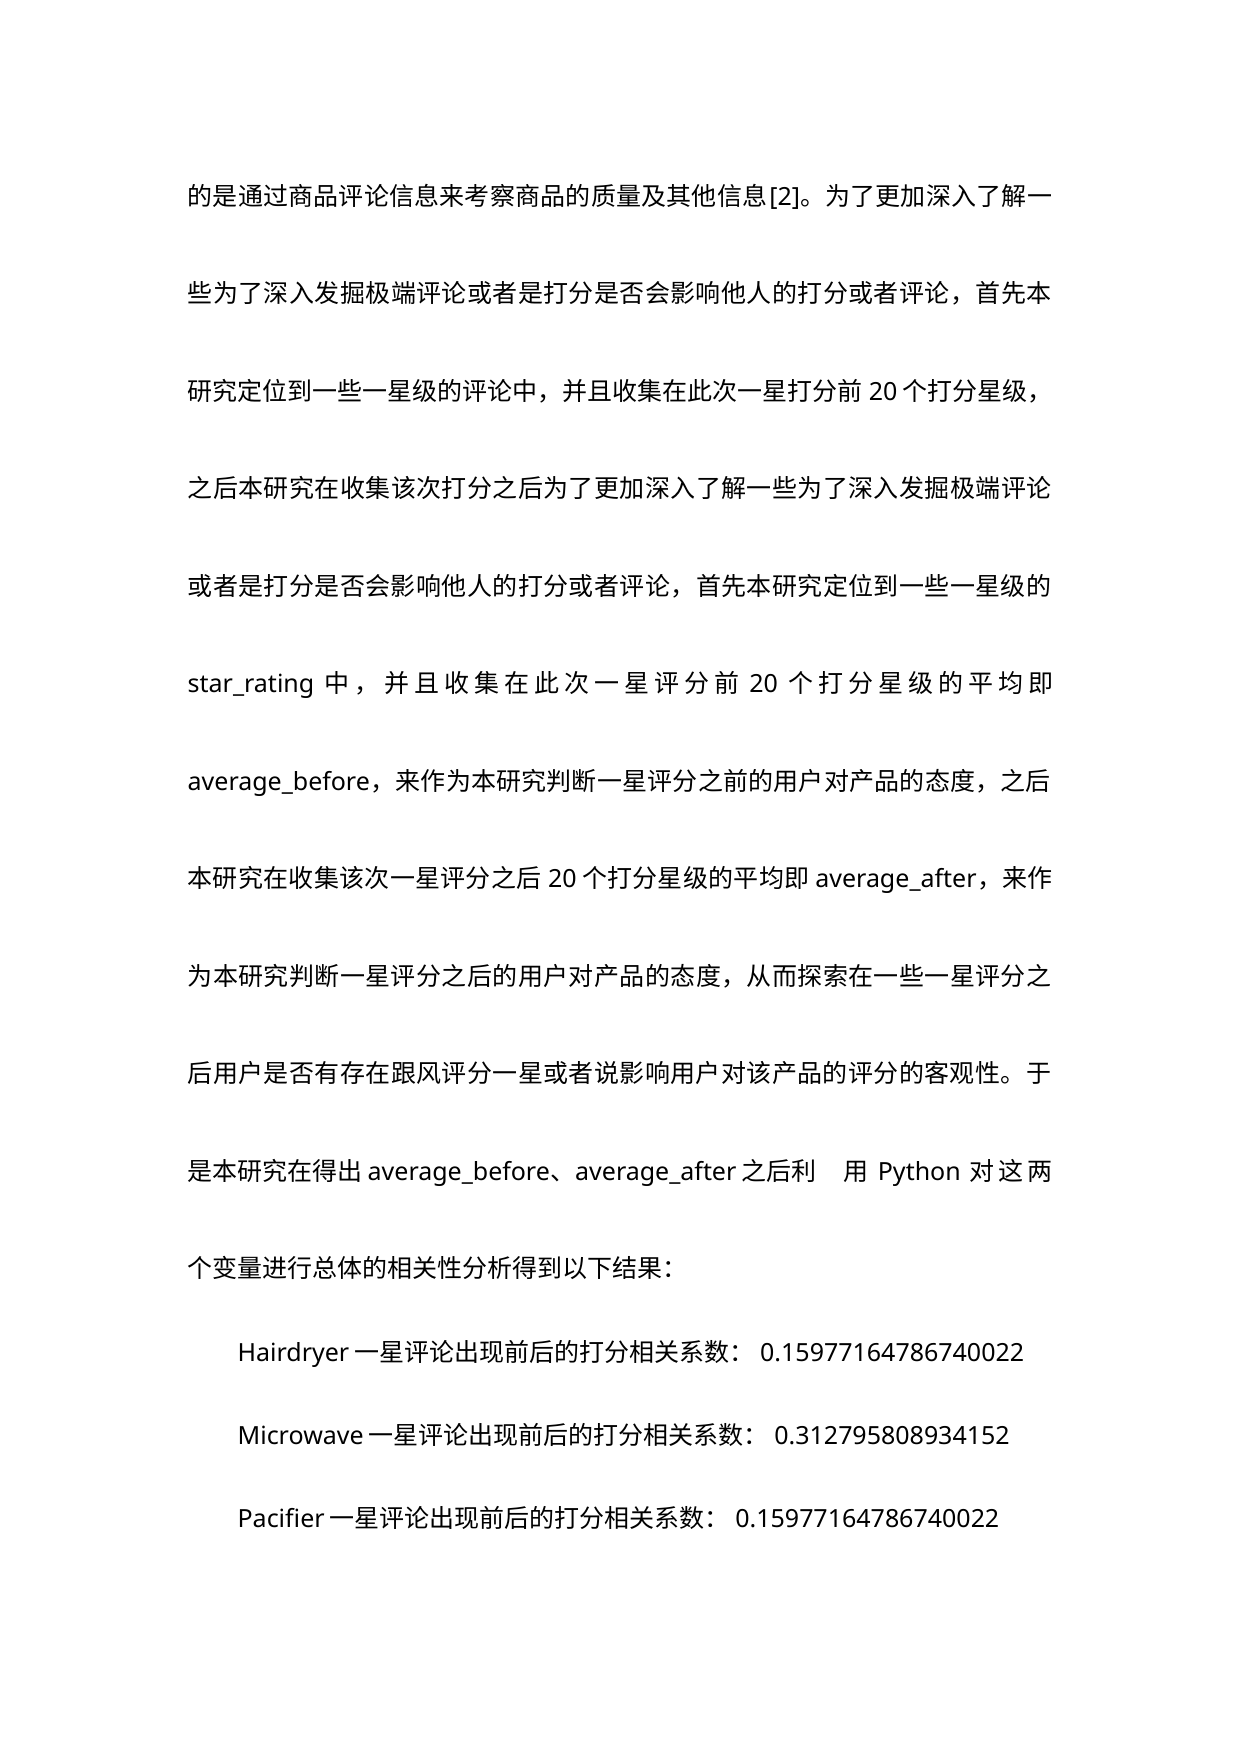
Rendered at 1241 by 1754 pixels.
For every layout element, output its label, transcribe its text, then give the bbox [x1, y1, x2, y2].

text Pacifier一星评论出现前后的打分相关系数： 0.15977164786740022 [187, 1484, 1053, 1549]
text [187, 162, 1053, 1299]
text Microwave一星评论出现前后的打分相关系数： 0.312795808934152 [187, 1401, 1053, 1466]
text Hairdryer一星评论出现前后的打分相关系数： 0.15977164786740022 [187, 1318, 1053, 1383]
